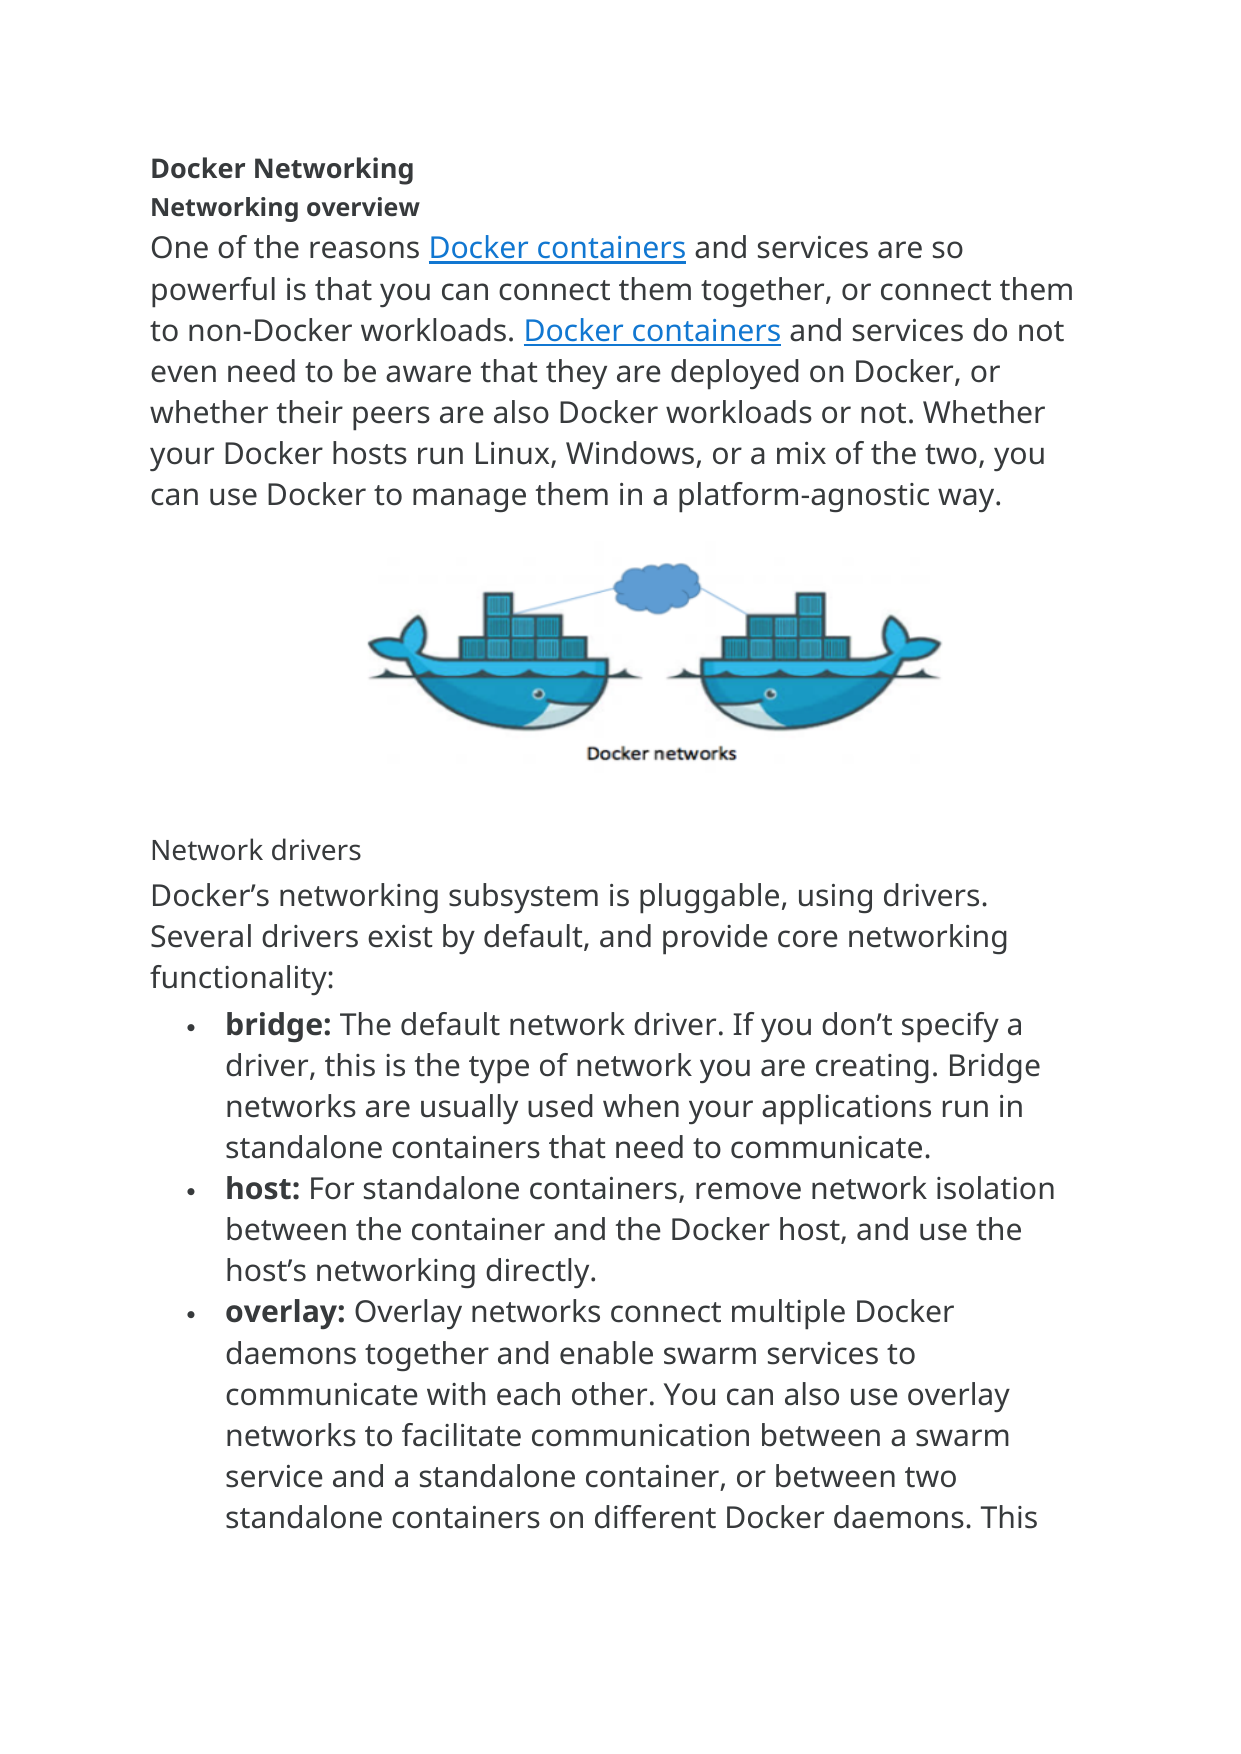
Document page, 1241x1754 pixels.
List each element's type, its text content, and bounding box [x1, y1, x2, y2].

list bridge: The default network driver. If you don’t specify a driver, this is the type of network you are creating. Bridge networks are usually used when your applications run in standalone containers that need to communicate. [187, 1003, 1090, 1167]
list host: For standalone containers, remove network isolation between the container and the Docker host, and use the host’s networking directly. [187, 1167, 1090, 1291]
text One of the reasons Docker containers and services are so powerful is that you can connect them together, or connect them to non-Docker workloads. Docker containers and services do not even need to be aware that they are deployed on Docker, or whether their peers are also Docker workloads or not. Whether your Docker hosts run Linux, Windows, or a mix of the two, you can use Docker to manage them in a platform-agnostic way. [150, 227, 1090, 514]
text Network drivers [150, 831, 1090, 869]
picture [150, 519, 1138, 812]
subtitle Networking overview [150, 190, 1090, 224]
subtitle Docker Networking [150, 150, 1090, 187]
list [187, 1291, 1090, 1537]
text Docker’s networking subsystem is pluggable, using drivers. Several drivers exist by default, and provide core networking functionality: [150, 874, 1090, 997]
